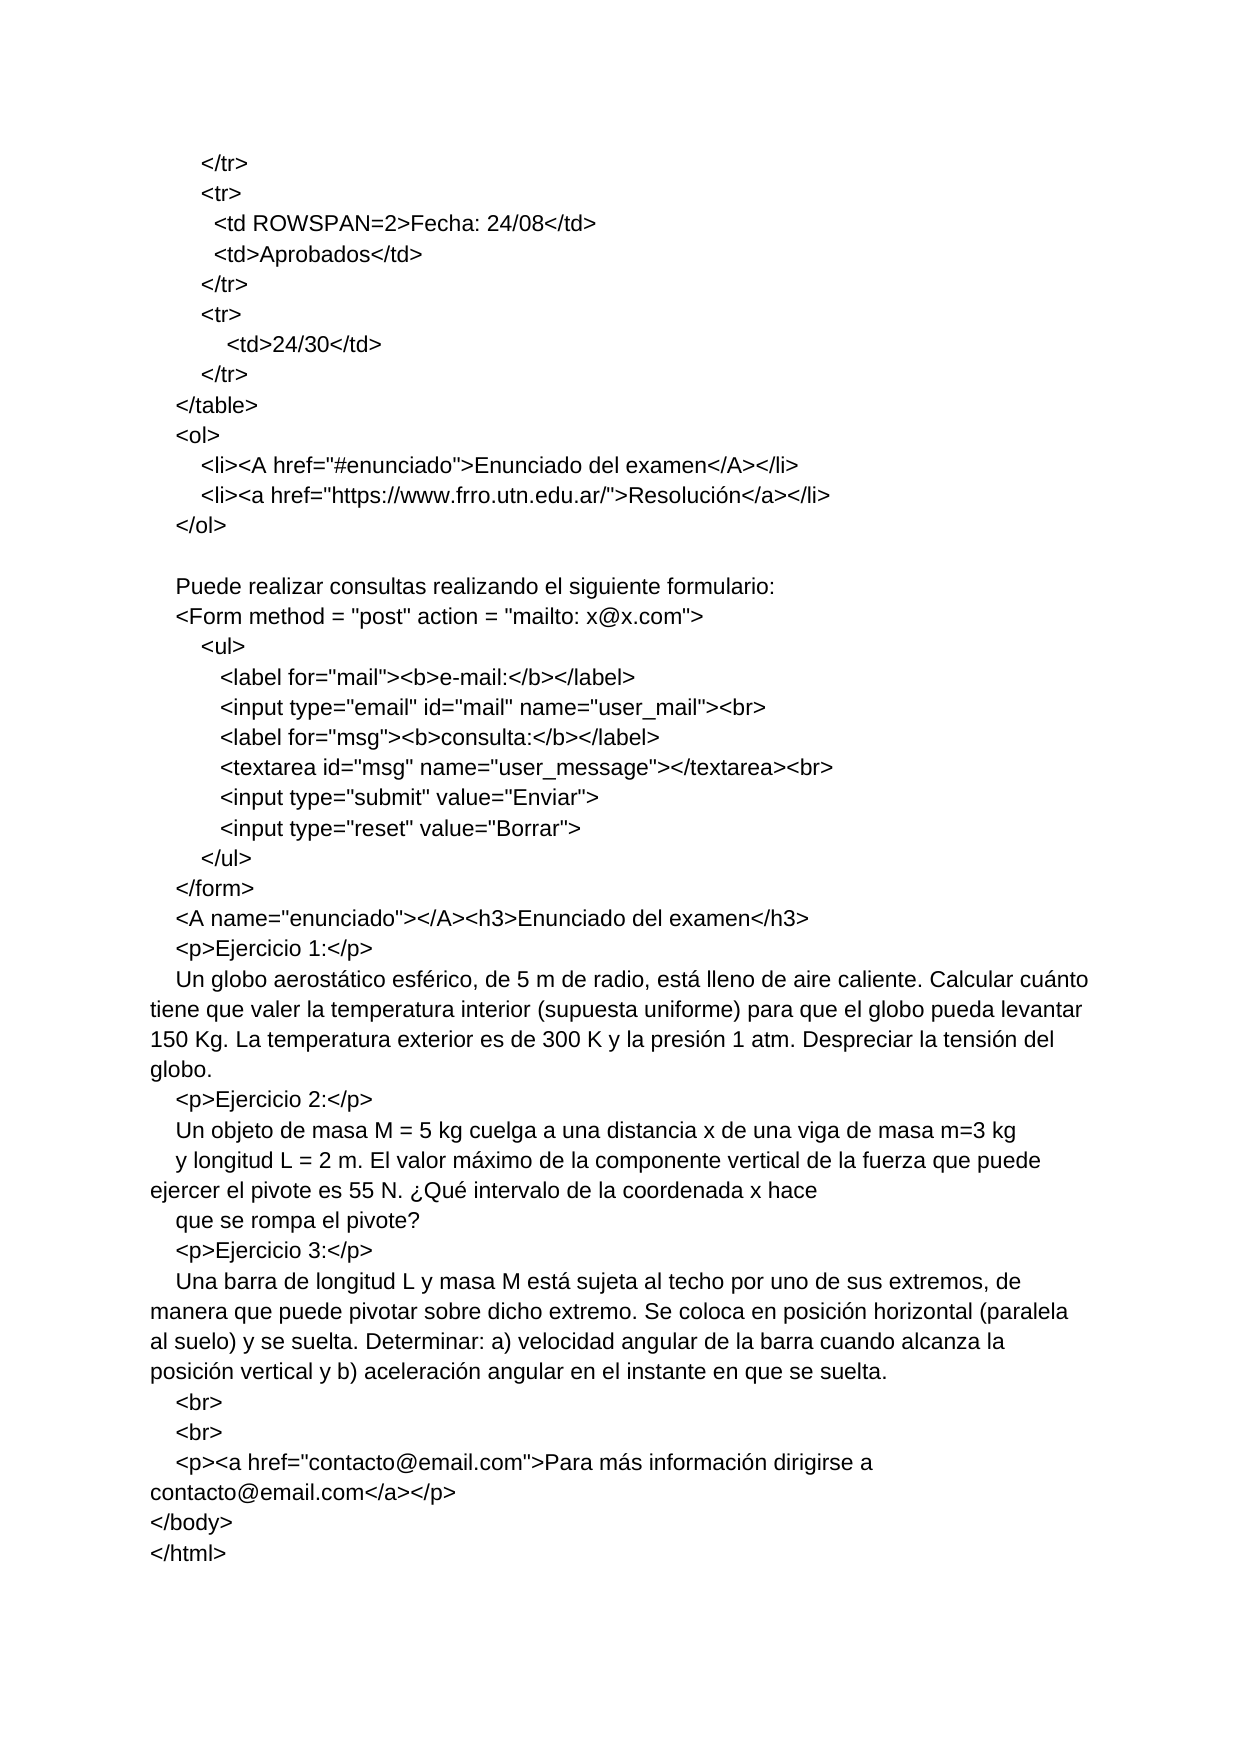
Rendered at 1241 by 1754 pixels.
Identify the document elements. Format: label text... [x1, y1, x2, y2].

text <input type="submit" value="Enviar"> [150, 784, 1090, 811]
text Una barra de longitud L y masa M está sujeta al techo por uno de sus extremos, de manera que puede pivotar sobre dicho extremo. Se coloca en posición horizontal (paralela al suelo) y se suelta. Determinar: a) velocidad angular de la barra cuando alcanza la posición vertical y b) aceleración angular en el instante en que se suelta. [150, 1268, 1090, 1385]
text Un objeto de masa M = 5 kg cuelga a una distancia x de una viga de masa m=3 kg [150, 1117, 1090, 1143]
text <td>24/30</td> [150, 331, 1090, 358]
text <td ROWSPAN=2>Fecha: 24/08</td> [150, 210, 1090, 237]
text </tr> [150, 361, 1090, 388]
text </body> [150, 1509, 1090, 1536]
text <br> [150, 1388, 1090, 1415]
text <label for="mail"><b>e-mail:</b></label> [150, 663, 1090, 690]
text Un globo aerostático esférico, de 5 m de radio, está lleno de aire caliente. Calcular cuánto tiene que valer la temperatura interior (supuesta uniforme) para que el globo pueda levantar 150 Kg. La temperatura exterior es de 300 K y la presión 1 atm. Despreciar la tensión del globo. [150, 966, 1090, 1083]
text <p>Ejercicio 3:</p> [150, 1237, 1090, 1264]
text <li><A href="#enunciado">Enunciado del examen</A></li> [150, 452, 1090, 478]
text <br> [150, 1419, 1090, 1445]
text <Form method = "post" action = "mailto: x@x.com"> [150, 603, 1090, 629]
text <li><a href="https://www.frro.utn.edu.ar/">Resolución</a></li> [150, 482, 1090, 509]
text que se rompa el pivote? [150, 1207, 1090, 1234]
text <textarea id="msg" name="user_message"></textarea><br> [150, 754, 1090, 781]
text <td>Aprobados</td> [150, 241, 1090, 267]
text </tr> [150, 150, 1090, 176]
text <ul> [150, 633, 1090, 660]
text <ol> [150, 422, 1090, 448]
text <p>Ejercicio 2:</p> [150, 1086, 1090, 1113]
text </table> [150, 392, 1090, 418]
text Puede realizar consultas realizando el siguiente formulario: [150, 573, 1090, 599]
text </html> [150, 1539, 1090, 1566]
text <p>Ejercicio 1:</p> [150, 935, 1090, 962]
text </ol> [150, 512, 1090, 539]
text </tr> [150, 271, 1090, 297]
text </form> [150, 875, 1090, 901]
text y longitud L = 2 m. El valor máximo de la componente vertical de la fuerza que puede ejercer el pivote es 55 N. ¿Qué intervalo de la coordenada x hace [150, 1147, 1090, 1203]
text <input type="email" id="mail" name="user_mail"><br> [150, 694, 1090, 720]
text <label for="msg"><b>consulta:</b></label> [150, 724, 1090, 750]
text </ul> [150, 845, 1090, 871]
text <A name="enunciado"></A><h3>Enunciado del examen</h3> [150, 905, 1090, 932]
text <tr> [150, 301, 1090, 327]
text <tr> [150, 180, 1090, 207]
text <p><a href="contacto@email.com">Para más información dirigirse a contacto@email.com</a></p> [150, 1449, 1090, 1506]
text <input type="reset" value="Borrar"> [150, 814, 1090, 841]
